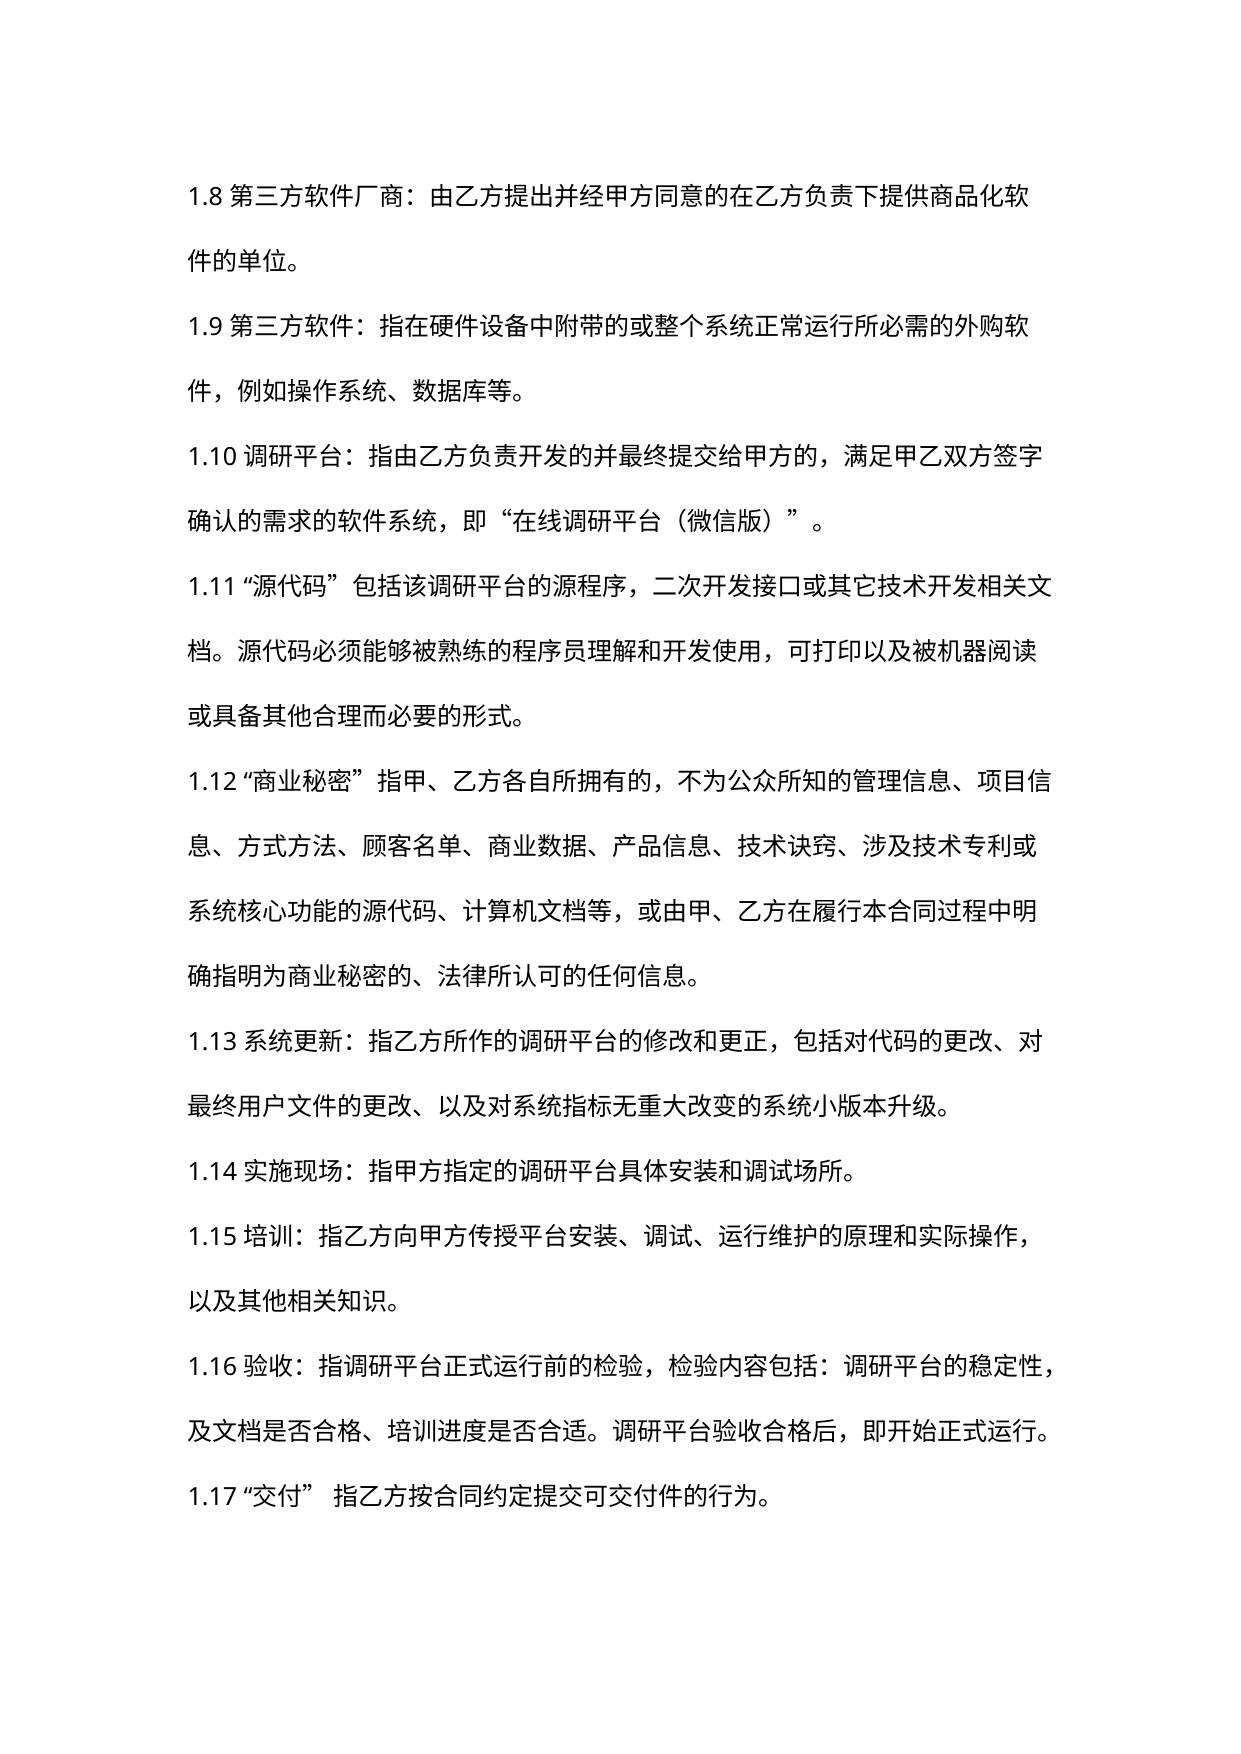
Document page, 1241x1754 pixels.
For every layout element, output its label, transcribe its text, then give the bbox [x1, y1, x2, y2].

text 1.16 验收：指调研平台正式运行前的检验，检验内容包括：调研平台的稳定性，及文档是否合格、培训进度是否合适。调研平台验收合格后，即开始正式运行。 [187, 1332, 1053, 1462]
text 1.13 系统更新：指乙方所作的调研平台的修改和更正，包括对代码的更改、对最终用户文件的更改、以及对系统指标无重大改变的系统小版本升级。 [187, 1007, 1053, 1137]
text 1.12 “商业秘密”指甲、乙方各自所拥有的，不为公众所知的管理信息、项目信息、方式方法、顾客名单、商业数据、产品信息、技术诀窍、涉及技术专利或系统核心功能的源代码、计算机文档等，或由甲、乙方在履行本合同过程中明确指明为商业秘密的、法律所认可的任何信息。 [187, 747, 1053, 1007]
text 1.9 第三方软件：指在硬件设备中附带的或整个系统正常运行所必需的外购软件，例如操作系统、数据库等。 [187, 292, 1053, 422]
text 1.15 培训：指乙方向甲方传授平台安装、调试、运行维护的原理和实际操作，以及其他相关知识。 [187, 1202, 1053, 1332]
text 1.10 调研平台：指由乙方负责开发的并最终提交给甲方的，满足甲乙双方签字确认的需求的软件系统，即“在线调研平台（微信版）”。 [187, 422, 1053, 552]
text 1.11 “源代码”包括该调研平台的源程序，二次开发接口或其它技术开发相关文档。源代码必须能够被熟练的程序员理解和开发使用，可打印以及被机器阅读或具备其他合理而必要的形式。 [187, 552, 1053, 747]
text 1.8 第三方软件厂商：由乙方提出并经甲方同意的在乙方负责下提供商品化软件的单位。 [187, 162, 1053, 292]
text 1.17 “交付” 指乙方按合同约定提交可交付件的行为。 [187, 1462, 1053, 1527]
text 1.14 实施现场：指甲方指定的调研平台具体安装和调试场所。 [187, 1137, 1053, 1202]
